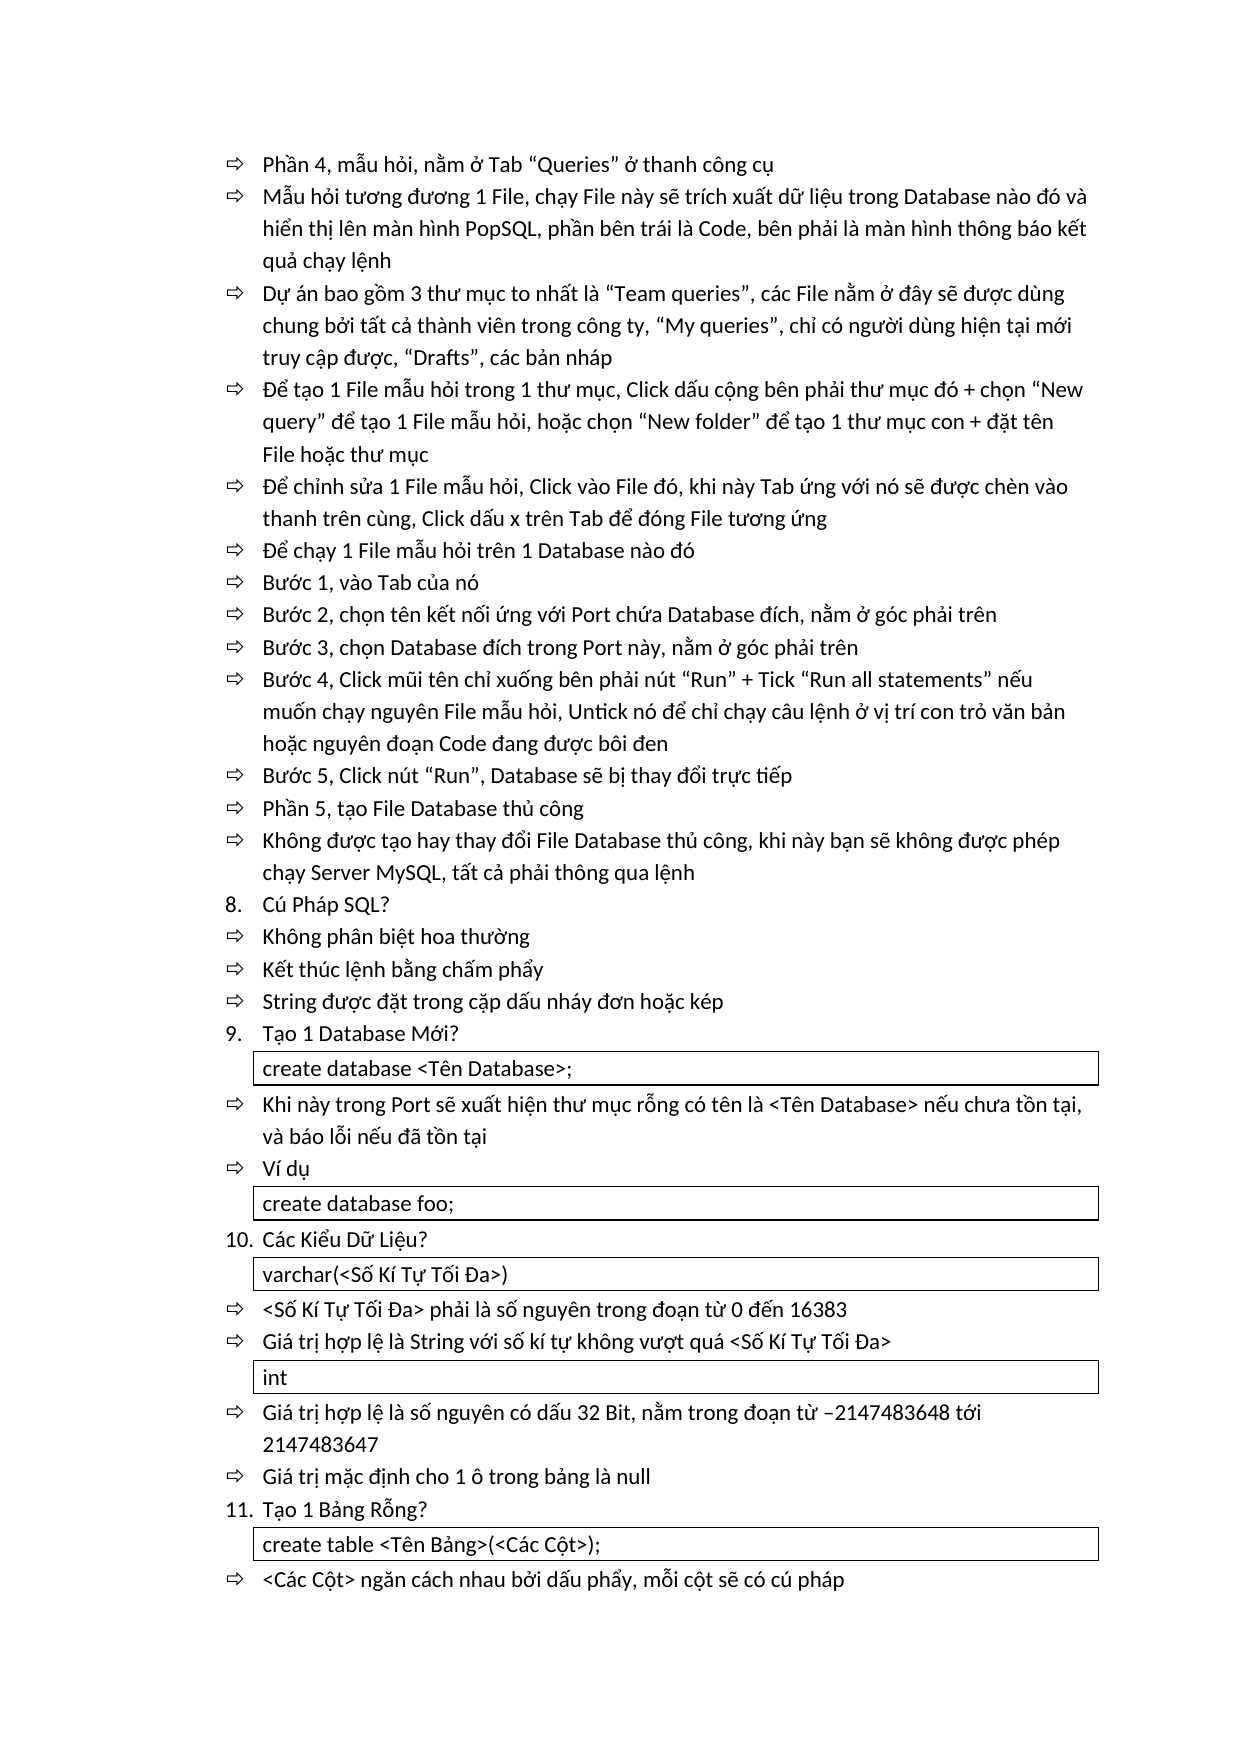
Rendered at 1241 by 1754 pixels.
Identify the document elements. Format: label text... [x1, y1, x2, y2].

list Bước 2, chọn tên kết nối ứng với Port chứa Database đích, nằm ở góc phải trên [225, 601, 1090, 629]
list Giá trị hợp lệ là String với số kí tự không vượt quá <Số Kí Tự Tối Đa> [225, 1327, 1090, 1356]
list Không phân biệt hoa thường [225, 922, 1090, 951]
list Dự án bao gồm 3 thư mục to nhất là “Team queries”, các File nằm ở đây sẽ được dùng chung bởi tất cả thành viên trong công ty, “My queries”, chỉ có người dùng hiện tại mới truy cập được, “Drafts”, các bản nháp [225, 279, 1090, 371]
list Phần 4, mẫu hỏi, nằm ở Tab “Queries” ở thanh công cụ [225, 150, 1090, 178]
list create database <Tên Database>; [254, 1052, 1098, 1084]
list Khi này trong Port sẽ xuất hiện thư mục rỗng có tên là <Tên Database> nếu chưa tồn tại, và báo lỗi nếu đã tồn tại [225, 1090, 1090, 1150]
list Giá trị hợp lệ là số nguyên có dấu 32 Bit, nằm trong đoạn từ –2147483648 tới 2147483647 [225, 1398, 1090, 1458]
list Ví dụ [225, 1154, 1090, 1182]
list Bước 1, vào Tab của nó [225, 568, 1090, 596]
list create table <Tên Bảng>(<Các Cột>); [254, 1528, 1098, 1560]
list Bước 3, chọn Database đích trong Port này, nằm ở góc phải trên [225, 633, 1090, 661]
list Tạo 1 Bảng Rỗng? [225, 1495, 1090, 1523]
list String được đặt trong cặp dấu nháy đơn hoặc kép [225, 987, 1090, 1015]
list Cú Pháp SQL? [225, 890, 1090, 918]
list Không được tạo hay thay đổi File Database thủ công, khi này bạn sẽ không được phép chạy Server MySQL, tất cả phải thông qua lệnh [225, 826, 1090, 886]
list Để chạy 1 File mẫu hỏi trên 1 Database nào đó [225, 536, 1090, 564]
list Phần 5, tạo File Database thủ công [225, 794, 1090, 822]
list Mẫu hỏi tương đương 1 File, chạy File này sẽ trích xuất dữ liệu trong Database nào đó và hiển thị lên màn hình PopSQL, phần bên trái là Code, bên phải là màn hình thông báo kết quả chạy lệnh [225, 182, 1090, 274]
list <Các Cột> ngăn cách nhau bởi dấu phẩy, mỗi cột sẽ có cú pháp [225, 1565, 1090, 1593]
list Bước 4, Click mũi tên chỉ xuống bên phải nút “Run” + Tick “Run all statements” nếu muốn chạy nguyên File mẫu hỏi, Untick nó để chỉ chạy câu lệnh ở vị trí con trỏ văn bản hoặc nguyên đoạn Code đang được bôi đen [225, 665, 1090, 757]
list varchar(<Số Kí Tự Tối Đa>) [254, 1258, 1098, 1290]
list Bước 5, Click nút “Run”, Database sẽ bị thay đổi trực tiếp [225, 762, 1090, 789]
list Kết thúc lệnh bằng chấm phẩy [225, 955, 1090, 983]
list int [254, 1361, 1098, 1393]
list Để chỉnh sửa 1 File mẫu hỏi, Click vào File đó, khi này Tab ứng với nó sẽ được chèn vào thanh trên cùng, Click dấu x trên Tab để đóng File tương ứng [225, 472, 1090, 532]
list Giá trị mặc định cho 1 ô trong bảng là null [225, 1462, 1090, 1491]
list Để tạo 1 File mẫu hỏi trong 1 thư mục, Click dấu cộng bên phải thư mục đó + chọn “New query” để tạo 1 File mẫu hỏi, hoặc chọn “New folder” để tạo 1 thư mục con + đặt tên File hoặc thư mục [225, 375, 1090, 468]
list Các Kiểu Dữ Liệu? [225, 1225, 1090, 1253]
list Tạo 1 Database Mới? [225, 1019, 1090, 1047]
list create database foo; [254, 1187, 1098, 1219]
list <Số Kí Tự Tối Đa> phải là số nguyên trong đoạn từ 0 đến 16383 [225, 1295, 1090, 1323]
